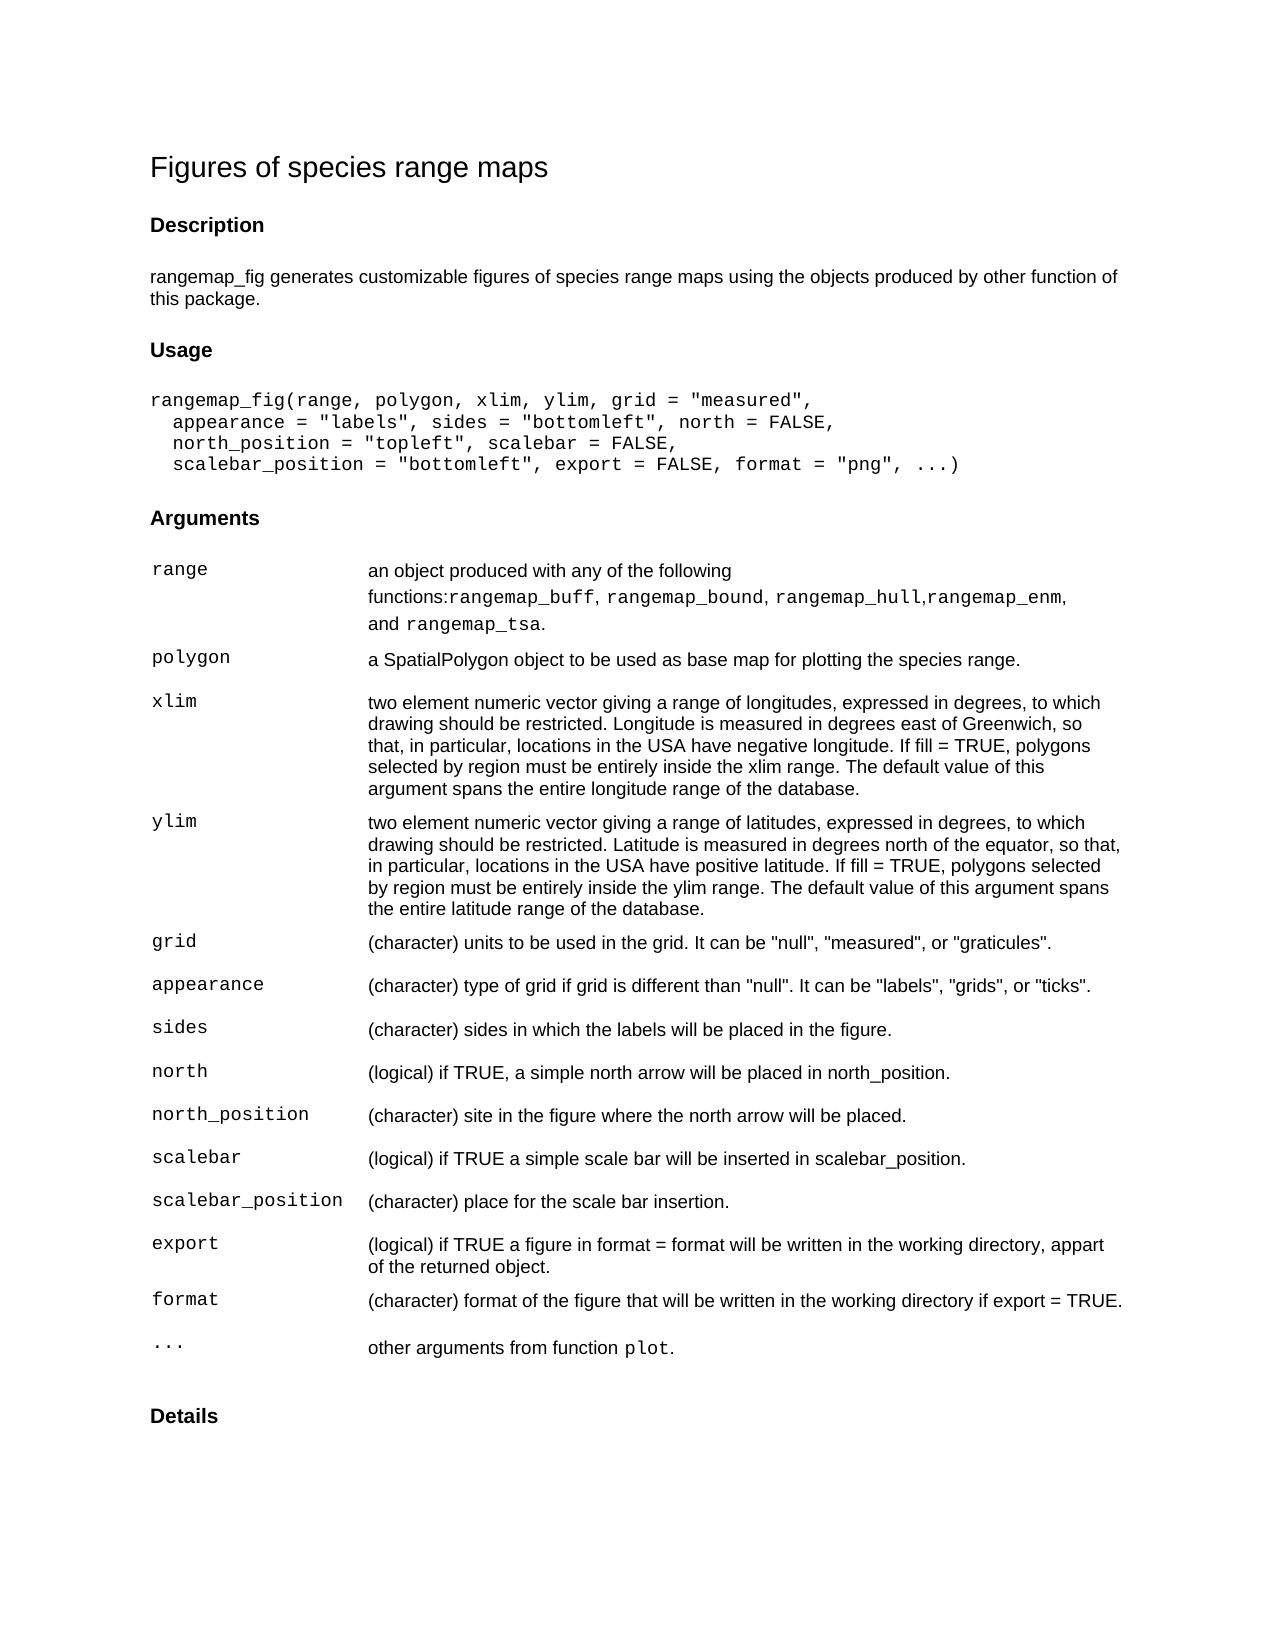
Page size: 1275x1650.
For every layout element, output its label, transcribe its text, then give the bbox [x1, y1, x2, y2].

table_cell ylim [150, 810, 366, 931]
text north_position = "topleft", scalebar = FALSE, [150, 434, 1125, 455]
text scalebar_position = "bottomleft", export = FALSE, format = "png", ...) [150, 455, 1125, 476]
table_cell (character) sides in which the labels will be placed in the figure. [366, 1017, 1125, 1060]
text rangemap_fig generates customizable figures of species range maps using the objects produced by other function of this package. [150, 266, 1125, 309]
table_cell (logical) if TRUE a figure in format = format will be written in the working directory, appart of the returned object. [366, 1233, 1125, 1288]
table_header range [150, 559, 366, 647]
table_cell grid [150, 931, 366, 974]
table_cell format [150, 1288, 366, 1331]
table_cell (logical) if TRUE a simple scale bar will be inserted in scalebar_position. [366, 1146, 1125, 1189]
table_cell north [150, 1060, 366, 1103]
table_cell (character) site in the figure where the north arrow will be placed. [366, 1103, 1125, 1146]
table_cell two element numeric vector giving a range of latitudes, expressed in degrees, to which drawing should be restricted. Latitude is measured in degrees north of the equator, so that, in particular, locations in the USA have positive latitude. If fill = TRUE, polygons selected by region must be entirely inside the ylim range. The default value of this argument spans the entire latitude range of the database. [366, 810, 1125, 931]
table_cell (logical) if TRUE, a simple north arrow will be placed in north_position. [366, 1060, 1125, 1103]
table_cell ... [150, 1331, 366, 1374]
table_cell scalebar_position [150, 1189, 366, 1232]
table_cell (character) type of grid if grid is different than "null". It can be "labels", "grids", or "ticks". [366, 974, 1125, 1017]
subtitle Usage [150, 338, 1125, 362]
text rangemap_fig(range, polygon, xlim, ylim, grid = "measured", [150, 391, 1125, 412]
table_cell (character) format of the figure that will be written in the working directory if export = TRUE. [366, 1288, 1125, 1331]
table_cell north_position [150, 1103, 366, 1146]
subtitle Figures of species range maps [150, 150, 1125, 183]
table_cell polygon [150, 647, 366, 690]
subtitle Description [150, 213, 1125, 237]
table_cell (character) place for the scale bar insertion. [366, 1189, 1125, 1232]
table_cell appearance [150, 974, 366, 1017]
table_cell (character) units to be used in the grid. It can be "null", "measured", or "graticules". [366, 931, 1125, 974]
table_cell other arguments from function plot. [366, 1331, 1125, 1374]
table_cell export [150, 1233, 366, 1288]
text appearance = "labels", sides = "bottomleft", north = FALSE, [150, 412, 1125, 434]
table_cell two element numeric vector giving a range of longitudes, expressed in degrees, to which drawing should be restricted. Longitude is measured in degrees east of Greenwich, so that, in particular, locations in the USA have negative longitude. If fill = TRUE, polygons selected by region must be entirely inside the xlim range. The default value of this argument spans the entire longitude range of the database. [366, 690, 1125, 810]
table_header an object produced with any of the following functions:rangemap_buff, rangemap_bound, rangemap_hull,rangemap_enm, and rangemap_tsa. [366, 559, 1125, 647]
table_cell a SpatialPolygon object to be used as base map for plotting the species range. [366, 647, 1125, 690]
table_cell xlim [150, 690, 366, 810]
subtitle Details [150, 1403, 1125, 1427]
table_cell scalebar [150, 1146, 366, 1189]
table_cell sides [150, 1017, 366, 1060]
subtitle Arguments [150, 505, 1125, 529]
